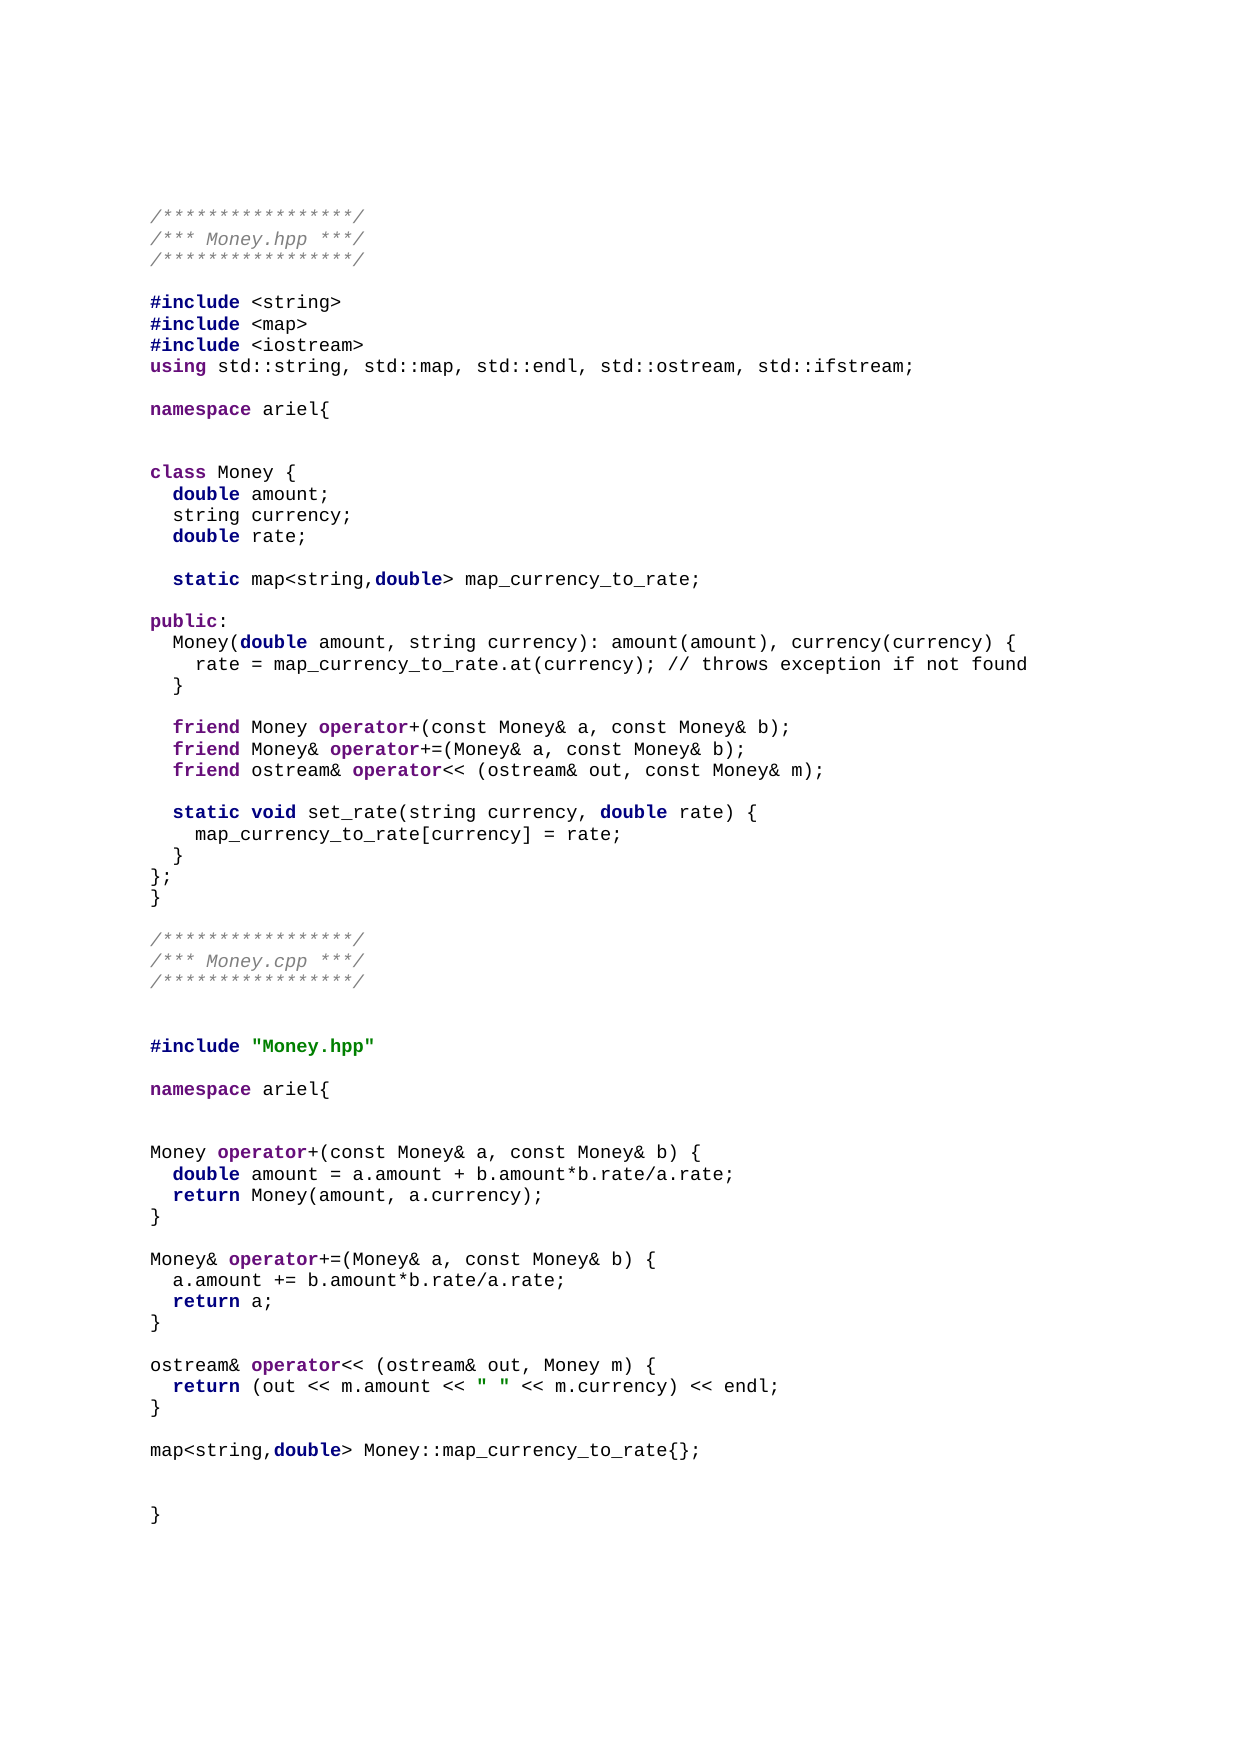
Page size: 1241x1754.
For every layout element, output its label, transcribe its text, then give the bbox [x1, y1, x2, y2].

text /*****************/ /*** Money.hpp ***/ /*****************/ #include <string> #include <map> #include <iostream> using std::string, std::map, std::endl, std::ostream, std::ifstream; namespace ariel{ class Money { double amount; string currency; double rate; static map<string,double> map_currency_to_rate; public: Money(double amount, string currency): amount(amount), currency(currency) { rate = map_currency_to_rate.at(currency); // throws exception if not found [150, 208, 1090, 676]
text /*****************/ /*** Money.cpp ***/ /*****************/ #include "Money.hpp" namespace ariel{ Money operator+(const Money& a, const Money& b) { double amount = a.amount + b.amount*b.rate/a.rate; return Money(amount, a.currency); } Money& operator+=(Money& a, const Money& b) { a.amount += b.amount*b.rate/a.rate; return a; } ostream& operator<< (ostream& out, Money m) { return (out << m.amount << " " << m.currency) << endl; } map<string,double> Money::map_currency_to_rate{}; } [150, 931, 1090, 1526]
text } friend Money operator+(const Money& a, const Money& b); friend Money& operator+=(Money& a, const Money& b); friend ostream& operator<< (ostream& out, const Money& m); static void set_rate(string currency, double rate) { map_currency_to_rate[currency] = rate; } }; } [150, 676, 1090, 909]
